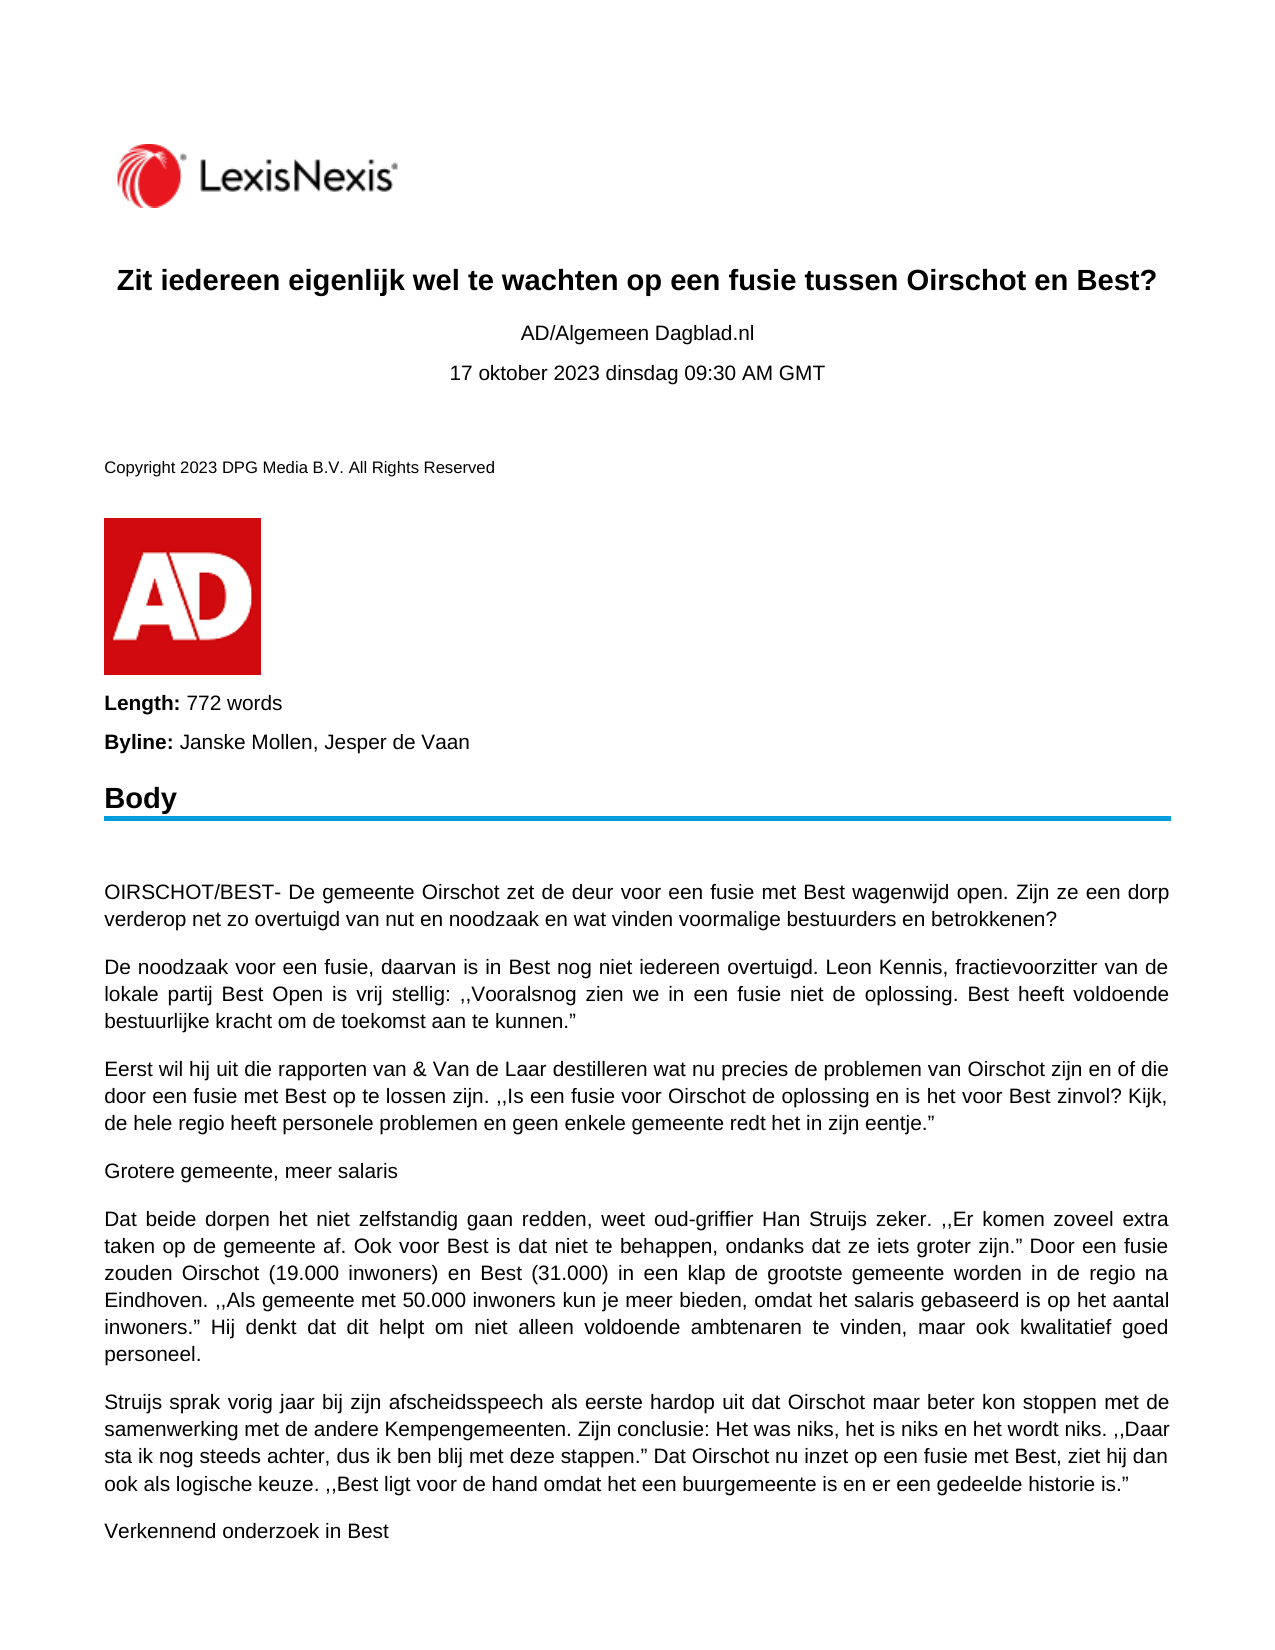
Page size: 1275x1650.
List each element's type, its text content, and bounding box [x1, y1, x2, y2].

text Body [104, 779, 1171, 814]
text Struijs sprak vorig jaar bij zijn afscheidsspeech als eerste hardop uit dat Oirschot maar beter kon stoppen met de samenwerking met de andere Kempengemeenten. Zijn conclusie: Het was niks, het is niks en het wordt niks. ,,Daar sta ik nog steeds achter, dus ik ben blij met deze stappen.” Dat Oirschot nu inzet op een fusie met Best, ziet hij dan ook als logische keuze. ,,Best ligt voor de hand omdat het een buurgemeente is en er een gedeelde historie is.” [104, 1387, 1171, 1495]
text Eerst wil hij uit die rapporten van & Van de Laar destilleren wat nu precies de problemen van Oirschot zijn en of die door een fusie met Best op te lossen zijn. ,,Is een fusie voor Oirschot de oplossing en is het voor Best zinvol? Kijk, de hele regio heeft personele problemen en geen enkele gemeente redt het in zijn eentje.” [104, 1054, 1171, 1135]
text Verkennend onderzoek in Best [104, 1516, 1171, 1543]
subtitle Zit iedereen eigenlijk wel te wachten op een fusie tussen Oirschot en Best? [104, 261, 1171, 297]
text OIRSCHOT/BEST- De gemeente Oirschot zet de deur voor een fusie met Best wagenwijd open. Zijn ze een dorp verderop net zo overtuigd van nut en noodzaak en wat vinden voormalige bestuurders en betrokkenen? [104, 877, 1171, 931]
text Length: 772 words [104, 687, 1171, 714]
text Byline: Janske Mollen, Jesper de Vaan [104, 727, 1171, 754]
picture [104, 518, 261, 675]
picture [104, 144, 412, 208]
text AD/Algemeen Dagblad.nl [104, 318, 1171, 345]
text Grotere gemeente, meer salaris [104, 1156, 1171, 1183]
text Copyright 2023 DPG Media B.V. All Rights Reserved [104, 426, 1171, 477]
text Dat beide dorpen het niet zelfstandig gaan redden, weet oud-griffier Han Struijs zeker. ,,Er komen zoveel extra taken op de gemeente af. Ook voor Best is dat niet te behappen, ondanks dat ze iets groter zijn.” Door een fusie zouden Oirschot (19.000 inwoners) en Best (31.000) in een klap de grootste gemeente worden in de regio na Eindhoven. ,,Als gemeente met 50.000 inwoners kun je meer bieden, omdat het salaris gebaseerd is op het aantal inwoners.” Hij denkt dat dit helpt om niet alleen voldoende ambtenaren te vinden, maar ook kwalitatief goed personeel. [104, 1204, 1171, 1366]
text 17 oktober 2023 dinsdag 09:30 AM GMT [104, 357, 1171, 384]
text De noodzaak voor een fusie, daarvan is in Best nog niet iedereen overtuigd. Leon Kennis, fractievoorzitter van de lokale partij Best Open is vrij stellig: ,,Vooralsnog zien we in een fusie niet de oplossing. Best heeft voldoende bestuurlijke kracht om de toekomst aan te kunnen.” [104, 952, 1171, 1033]
